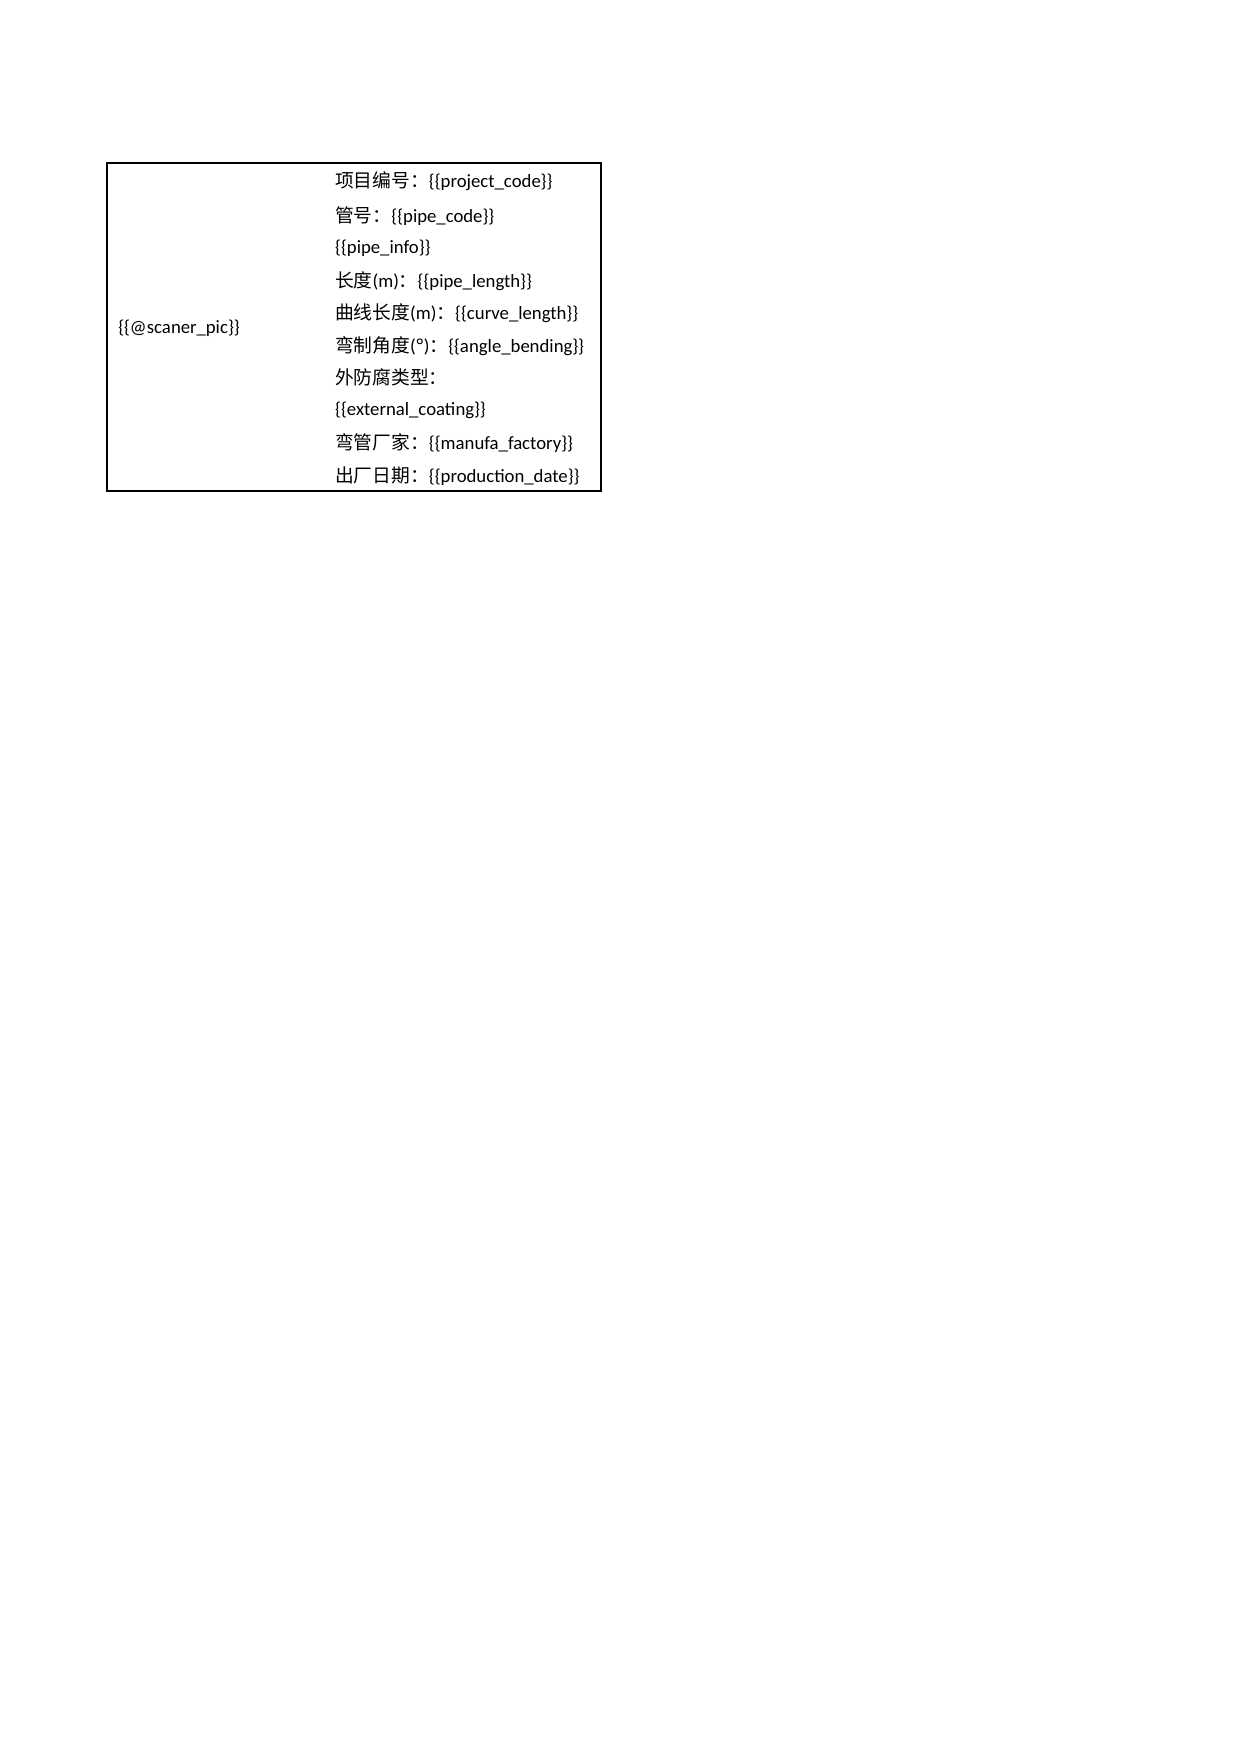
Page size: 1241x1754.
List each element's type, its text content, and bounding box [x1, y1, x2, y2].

table_cell 长度(m)：{{pipe_length}} [324, 263, 600, 295]
table_header {{@scaner_pic}} [108, 164, 324, 490]
table_cell 弯管厂家：{{manufa_factory}} [324, 425, 600, 458]
table_cell 曲线长度(m)：{{curve_length}} [324, 295, 600, 328]
table_cell 外防腐类型：{{external_coating}} [324, 360, 600, 425]
table_header 项目编号：{{project_code}} [324, 164, 600, 196]
table_cell 弯制角度(°)：{{angle_bending}} [324, 328, 600, 360]
table_cell 管号：{{pipe_code}} [324, 196, 600, 230]
table_cell 出厂日期：{{production_date}} [324, 458, 600, 490]
table_cell {{pipe_info}} [324, 230, 600, 263]
